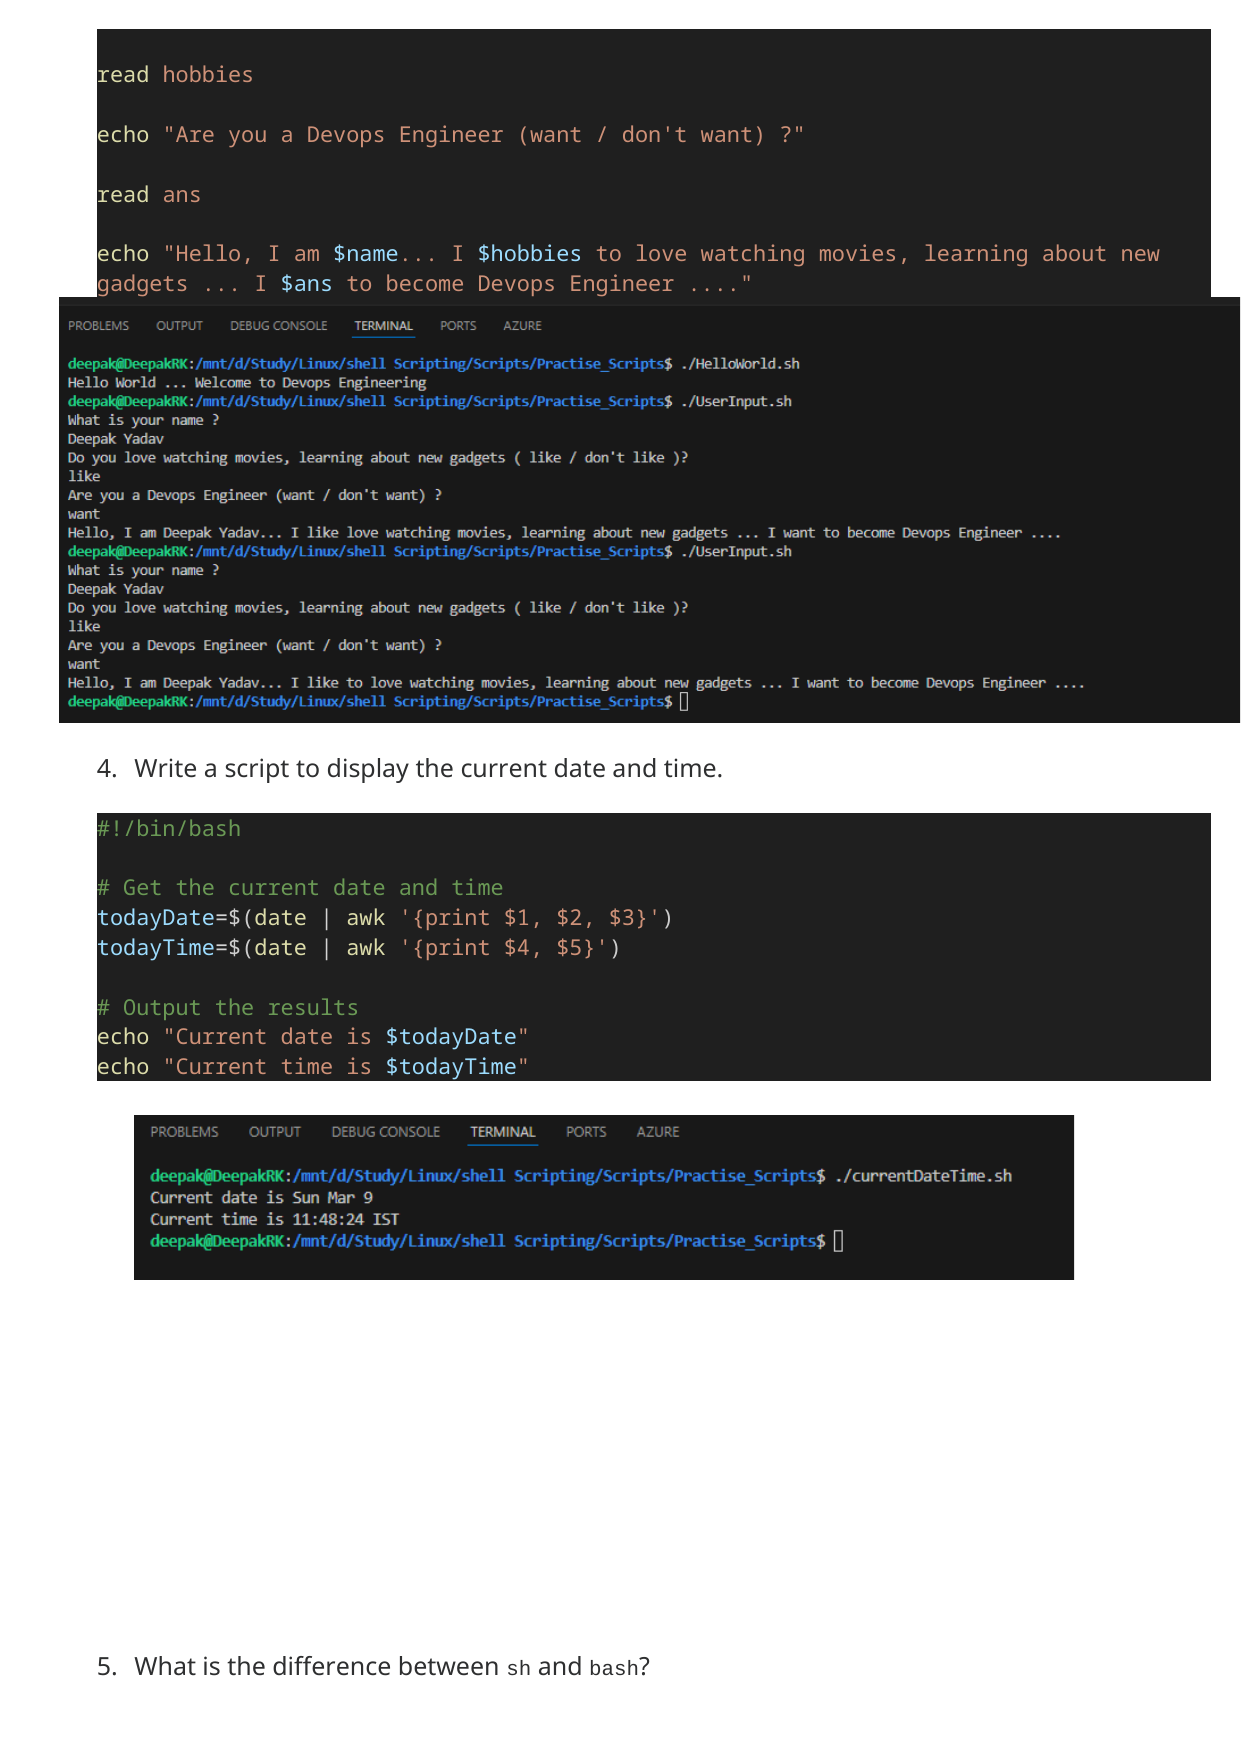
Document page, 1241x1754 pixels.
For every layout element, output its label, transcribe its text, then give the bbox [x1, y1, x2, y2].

text read ans [97, 178, 1211, 208]
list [97, 1648, 1211, 1716]
list Write a script to display the current date and time. [97, 751, 1211, 813]
text echo "Are you a Devops Engineer (want / don't want) ?" [97, 119, 1211, 149]
text # Output the results [97, 992, 1211, 1021]
text #!/bin/bash [97, 813, 1211, 843]
text echo "Current time is $todayTime" [97, 1051, 1211, 1081]
text # Get the current date and time [97, 872, 1211, 902]
text read hobbies [97, 59, 1211, 89]
picture [59, 297, 1241, 723]
text echo "Current date is $todayDate" [97, 1021, 1211, 1051]
text todayTime=$(date | awk '{print $4, $5}') [97, 932, 1211, 962]
picture [134, 1115, 1075, 1280]
text echo "Hello, I am $name... I $hobbies to love watching movies, learning about new gadgets ... I $ans to become Devops Engineer ...." [97, 238, 1211, 297]
text todayDate=$(date | awk '{print $1, $2, $3}') [97, 902, 1211, 932]
